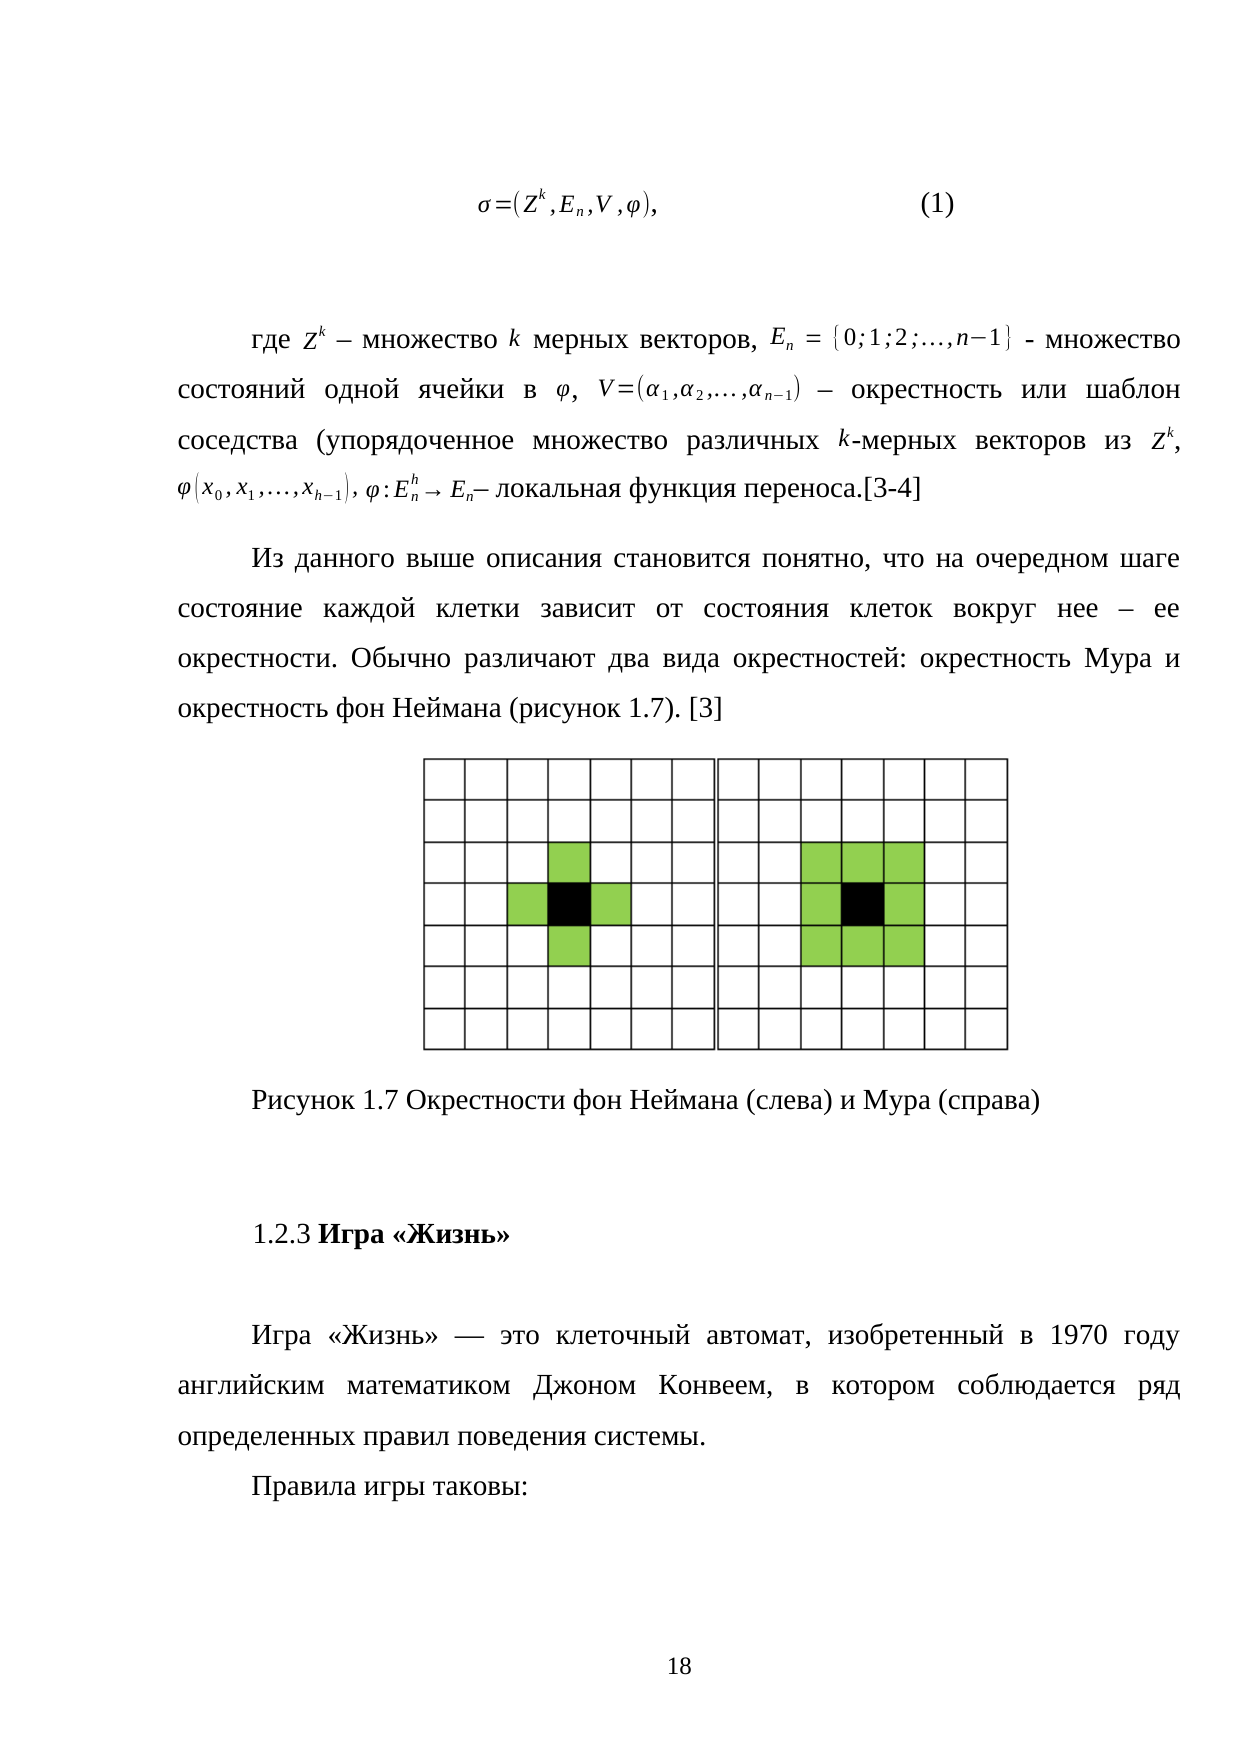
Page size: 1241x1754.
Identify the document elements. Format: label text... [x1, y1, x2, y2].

list Игра «Жизнь» — это клеточный автомат, изобретенный в 1970 году английским математиком Джоном Конвеем, в котором соблюдается ряд определенных правил поведения системы. [177, 1317, 1181, 1451]
text где – множество мерных векторов, = - множество состояний одной ячейки в , – окрестность или шаблон соседства (упорядоченное множество различных -мерных векторов из , – локальная функция переноса.[3-4] [177, 321, 1181, 506]
text Из данного выше описания становится понятно, что на очередном шаге состояние каждой клетки зависит от состояния клеток вокруг нее – ее окрестности. Обычно различают два вида окрестностей: окрестность Мура и окрестность фон Неймана (рисунок 1.7). [3] [177, 540, 1181, 724]
subtitle Игра «Жизнь» [177, 1216, 1181, 1250]
text Рисунок 1.7 Окрестности фон Неймана (слева) и Мура (справа) [177, 1082, 1181, 1116]
text , (1) [177, 185, 1181, 221]
list Правила игры таковы: [177, 1468, 1181, 1501]
picture [422, 757, 1010, 1052]
